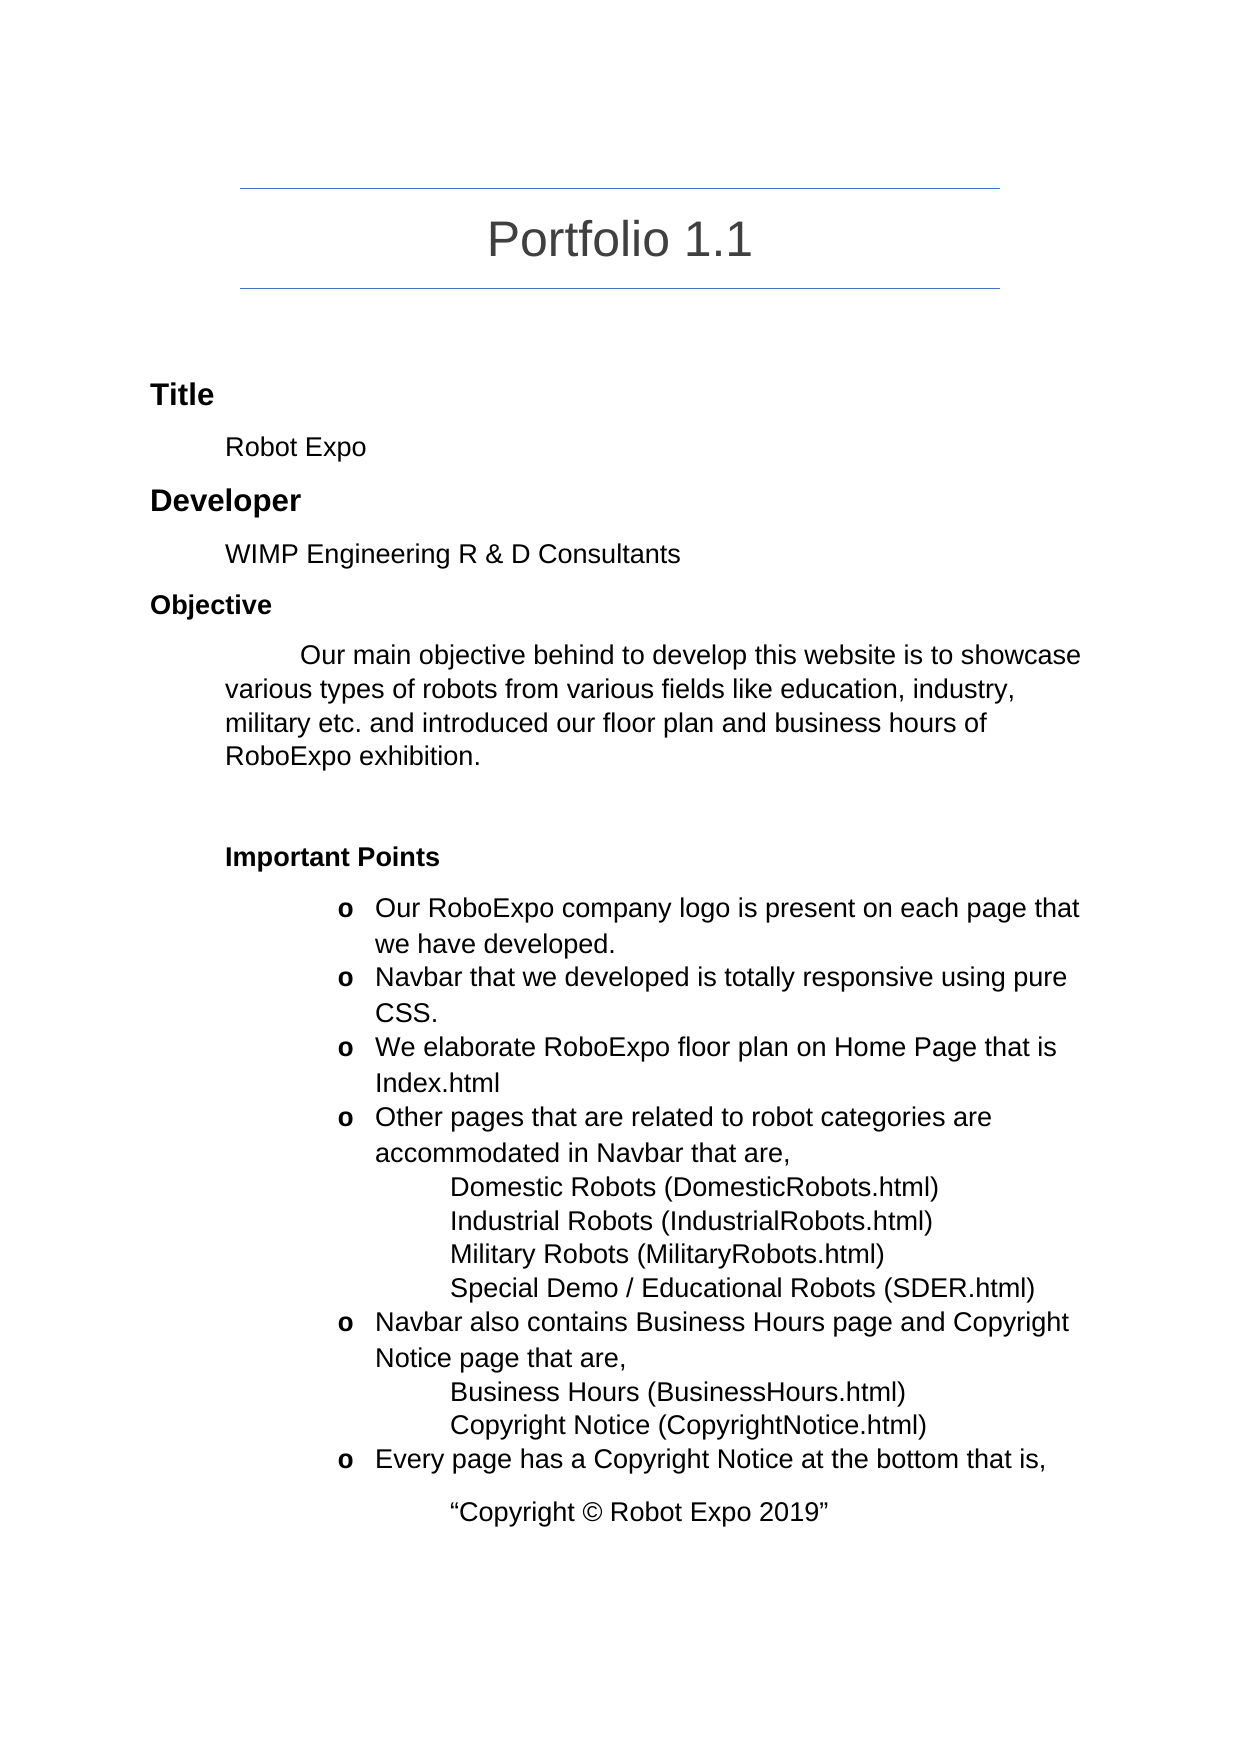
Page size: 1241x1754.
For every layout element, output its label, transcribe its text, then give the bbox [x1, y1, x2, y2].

text Objective [150, 589, 1090, 620]
list Navbar that we developed is totally responsive using pure CSS. [337, 961, 1090, 1029]
text Title [150, 376, 1090, 412]
text WIMP Engineering R & D Consultants [150, 538, 1090, 569]
list Business Hours (BusinessHours.html) [375, 1376, 1090, 1407]
list Every page has a Copyright Notice at the bottom that is, [337, 1443, 1090, 1477]
list Other pages that are related to robot categories are accommodated in Navbar that are, [337, 1101, 1090, 1168]
list Our RoboExpo company logo is present on each page that we have developed. [337, 892, 1090, 959]
list Military Robots (MilitaryRobots.html) [375, 1238, 1090, 1269]
list We elaborate RoboExpo floor plan on Home Page that is Index.html [337, 1031, 1090, 1098]
text Our main objective behind to develop this website is to showcase various types of robots from various fields like education, industry, military etc. and introduced our floor plan and business hours of RoboExpo exhibition. [225, 639, 1090, 772]
text Important Points [150, 841, 1090, 872]
list Domestic Robots (DomesticRobots.html) [375, 1171, 1090, 1202]
list Industrial Robots (IndustrialRobots.html) [375, 1204, 1090, 1236]
list Copyright Notice (CopyrightNotice.html) [375, 1409, 1090, 1441]
text “Copyright © Robot Expo 2019” [375, 1496, 1090, 1527]
list Navbar also contains Business Hours page and Copyright Notice page that are, [337, 1306, 1090, 1373]
text Robot Expo [150, 431, 1090, 463]
list Special Demo / Educational Robots (SDER.html) [375, 1272, 1090, 1303]
text Portfolio 1.1 [240, 189, 1000, 288]
text Developer [150, 482, 1090, 518]
